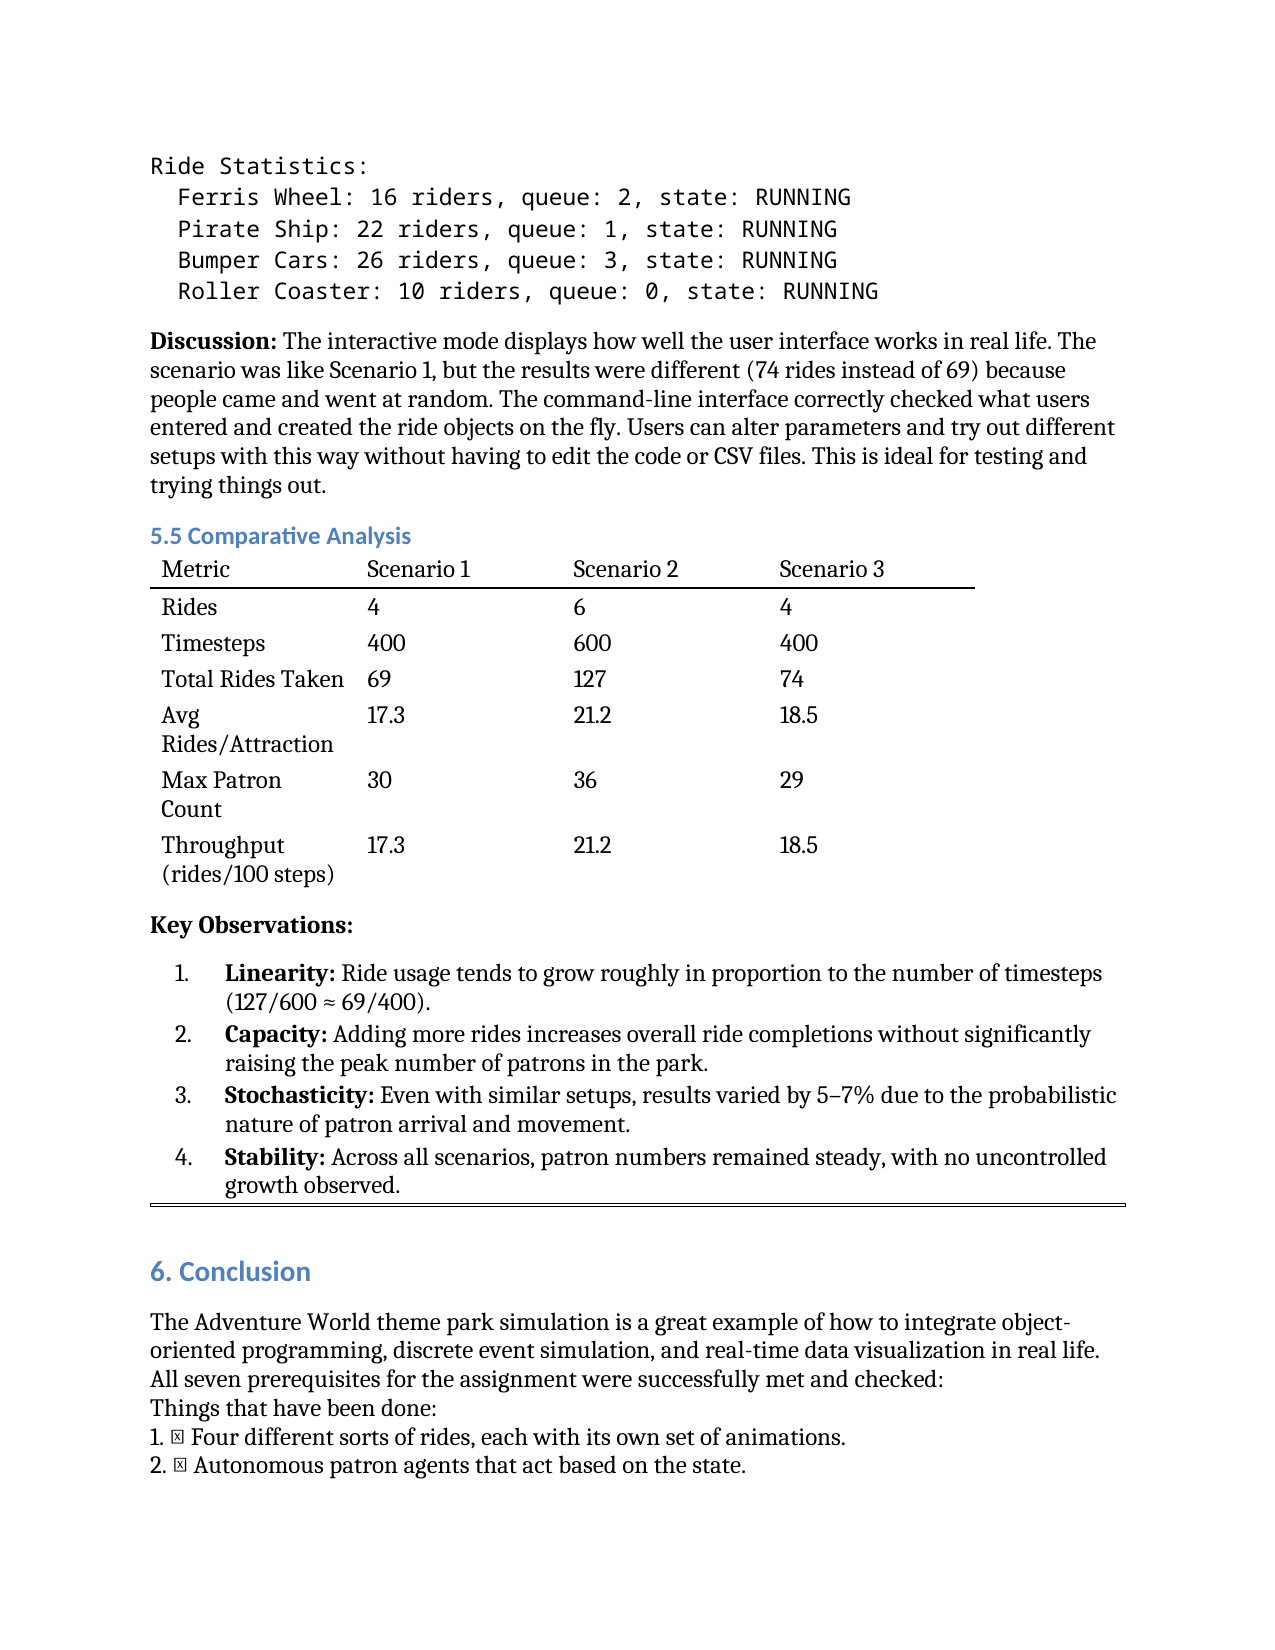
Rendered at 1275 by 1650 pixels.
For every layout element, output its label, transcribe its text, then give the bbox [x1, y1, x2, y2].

table_cell 18.5 [769, 828, 975, 892]
table_header Metric [150, 551, 356, 587]
table_cell 29 [769, 763, 975, 827]
subtitle 5.5 Comparative Analysis [150, 520, 1125, 551]
text Key Observations: [150, 911, 1125, 940]
table_cell 400 [356, 625, 562, 661]
table_cell 74 [769, 661, 975, 697]
table_cell 6 [563, 589, 769, 625]
table_cell 69 [356, 661, 562, 697]
table_cell 127 [563, 661, 769, 697]
table_cell 18.5 [769, 698, 975, 762]
table_cell 400 [769, 625, 975, 661]
table_cell 30 [356, 763, 562, 827]
table_cell Avg Rides/Attraction [150, 698, 356, 762]
table_header Scenario 3 [769, 551, 975, 587]
subtitle 6. Conclusion [150, 1253, 1125, 1289]
table_cell Timesteps [150, 625, 356, 661]
table_cell 21.2 [563, 828, 769, 892]
table_cell 36 [563, 763, 769, 827]
list Linearity: Ride usage tends to grow roughly in proportion to the number of timesteps (127/600 ≈ 69/400). [175, 959, 1125, 1016]
text Discussion: The interactive mode displays how well the user interface works in real life. The scenario was like Scenario 1, but the results were different (74 rides instead of 69) because people came and went at random. The command-line interface correctly checked what users entered and created the ride objects on the fly. Users can alter parameters and try out different setups with this way without having to edit the code or CSV files. This is ideal for testing and trying things out. [150, 327, 1125, 499]
table_cell 600 [563, 625, 769, 661]
table_cell Rides [150, 589, 356, 625]
table_cell 4 [356, 589, 562, 625]
table_cell Total Rides Taken [150, 661, 356, 697]
table_cell 17.3 [356, 828, 562, 892]
table_cell Max Patron Count [150, 763, 356, 827]
list Stochasticity: Even with similar setups, results varied by 5–7% due to the probabilistic nature of patron arrival and movement. [175, 1081, 1125, 1139]
list Capacity: Adding more rides increases overall ride completions without significantly raising the peak number of patrons in the park. [175, 1020, 1125, 1077]
table_header Scenario 1 [356, 551, 562, 587]
list Stability: Across all scenarios, patron numbers remained steady, with no uncontrolled growth observed. [175, 1142, 1125, 1200]
table_cell Throughput (rides/100 steps) [150, 828, 356, 892]
table_cell 17.3 [356, 698, 562, 762]
table_cell 21.2 [563, 698, 769, 762]
table_header Scenario 2 [563, 551, 769, 587]
table_cell 4 [769, 589, 975, 625]
